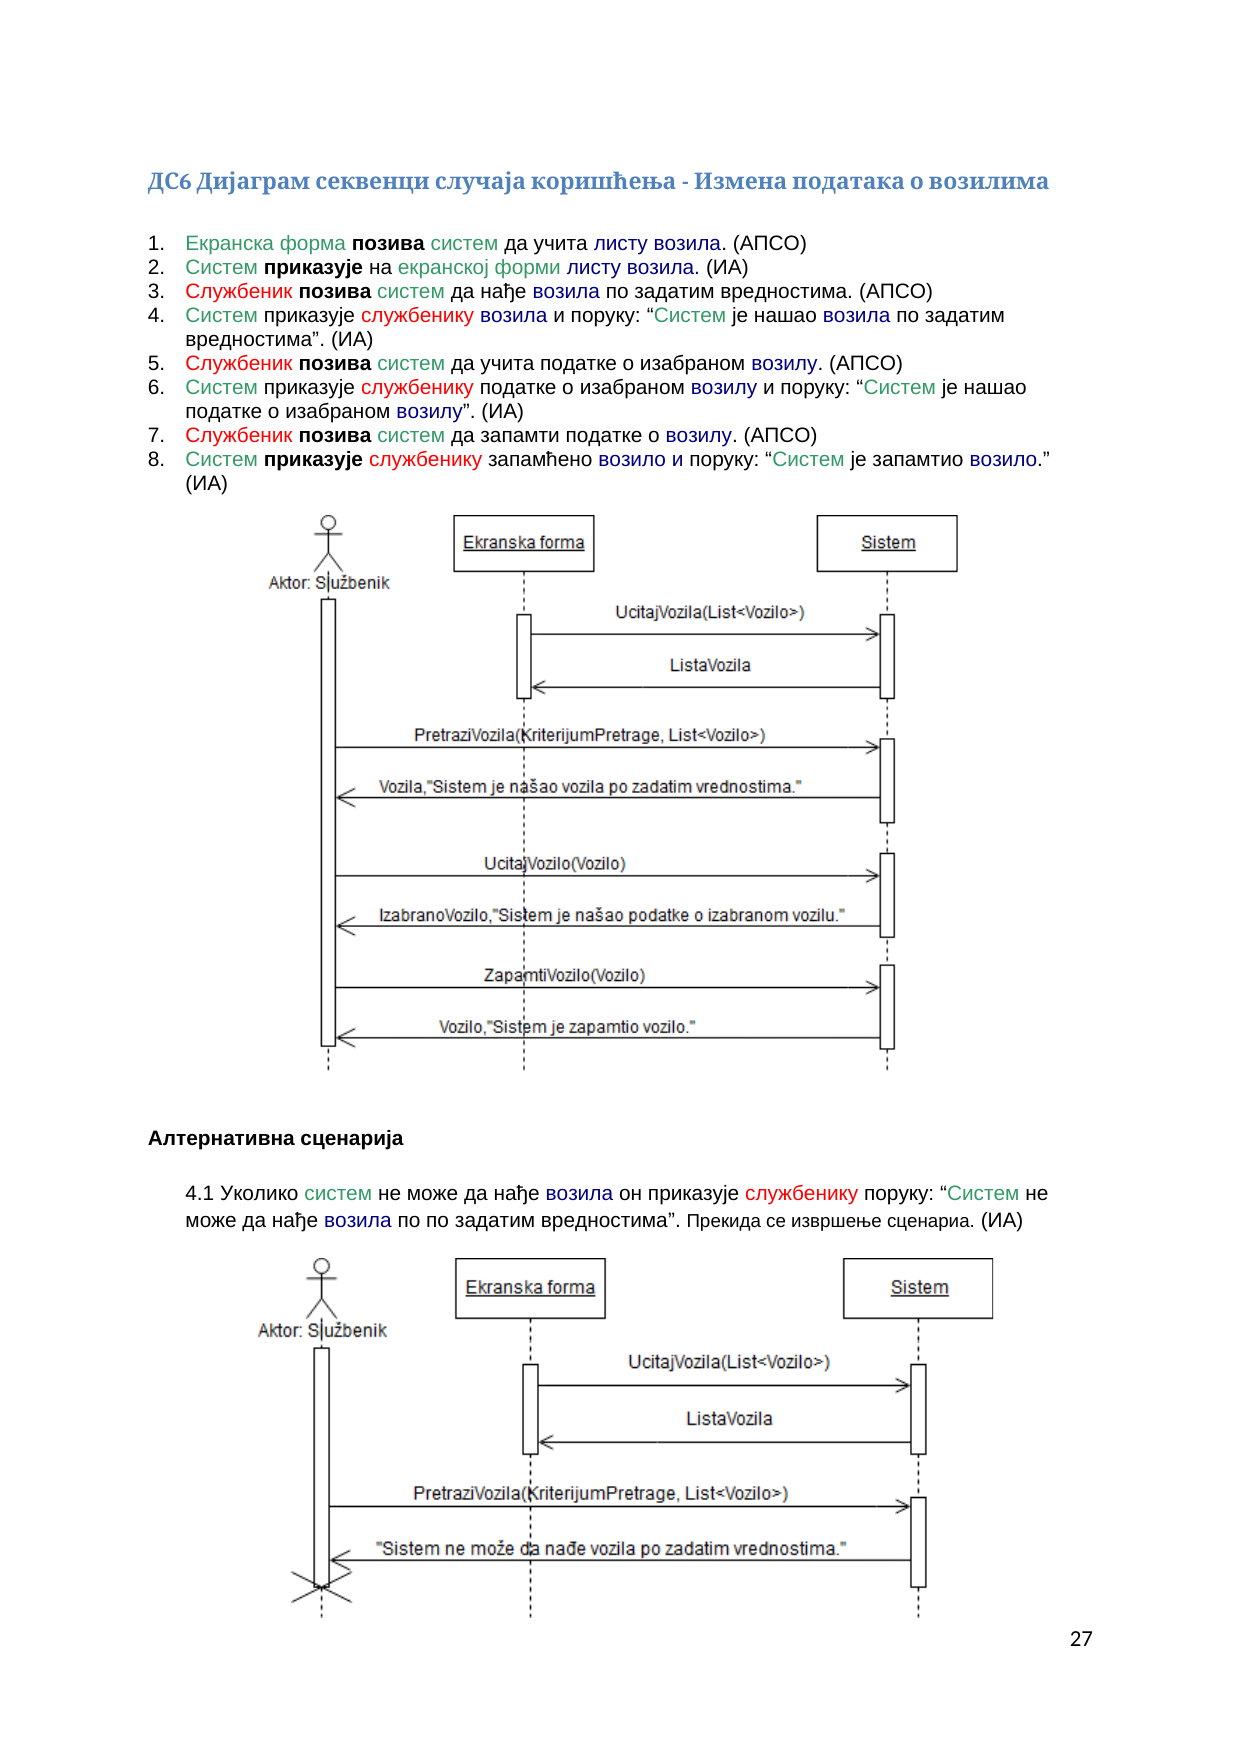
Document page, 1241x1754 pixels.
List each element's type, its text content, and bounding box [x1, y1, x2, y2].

list Службеник позива систем да учита податке о изабраном возилу. (АПСО) [148, 351, 1093, 374]
picture [255, 1258, 994, 1618]
text 4.1 Уколико систем не може да нађе возила он приказује службенику поруку: “Систем не може да нађе возила по по задатим вредностима”. Прекида се извршење сценариа. (ИА) [185, 1181, 1093, 1232]
picture [266, 515, 958, 1075]
text Алтернативна сценарија [148, 1126, 1093, 1149]
list Систем приказује службенику возила и поруку: “Систем је нашао возила по задатим вредностима”. (ИА) [148, 303, 1093, 351]
list Систем приказује на екранској форми листу возила. (ИА) [148, 255, 1093, 279]
list Екранска форма позива систем да учита листу возила. (АПСО) [148, 231, 1093, 255]
list Систем приказује службенику запамћено возило и поруку: “Систем је запамтио возило.” (ИА) [148, 446, 1093, 494]
list Службеник позива систем да нађе возила по задатим вредностима. (АПСО) [148, 279, 1093, 303]
list Службеник позива систем да запамти податке о возилу. (АПСО) [148, 422, 1093, 446]
list Систем приказује службенику податке о изабраном возилу и поруку: “Систем је нашао податке о изабраном возилу”. (ИА) [148, 374, 1093, 422]
subtitle ДС6 Дијаграм секвенци случаја коришћења - Измена података о возилима [148, 168, 1093, 195]
